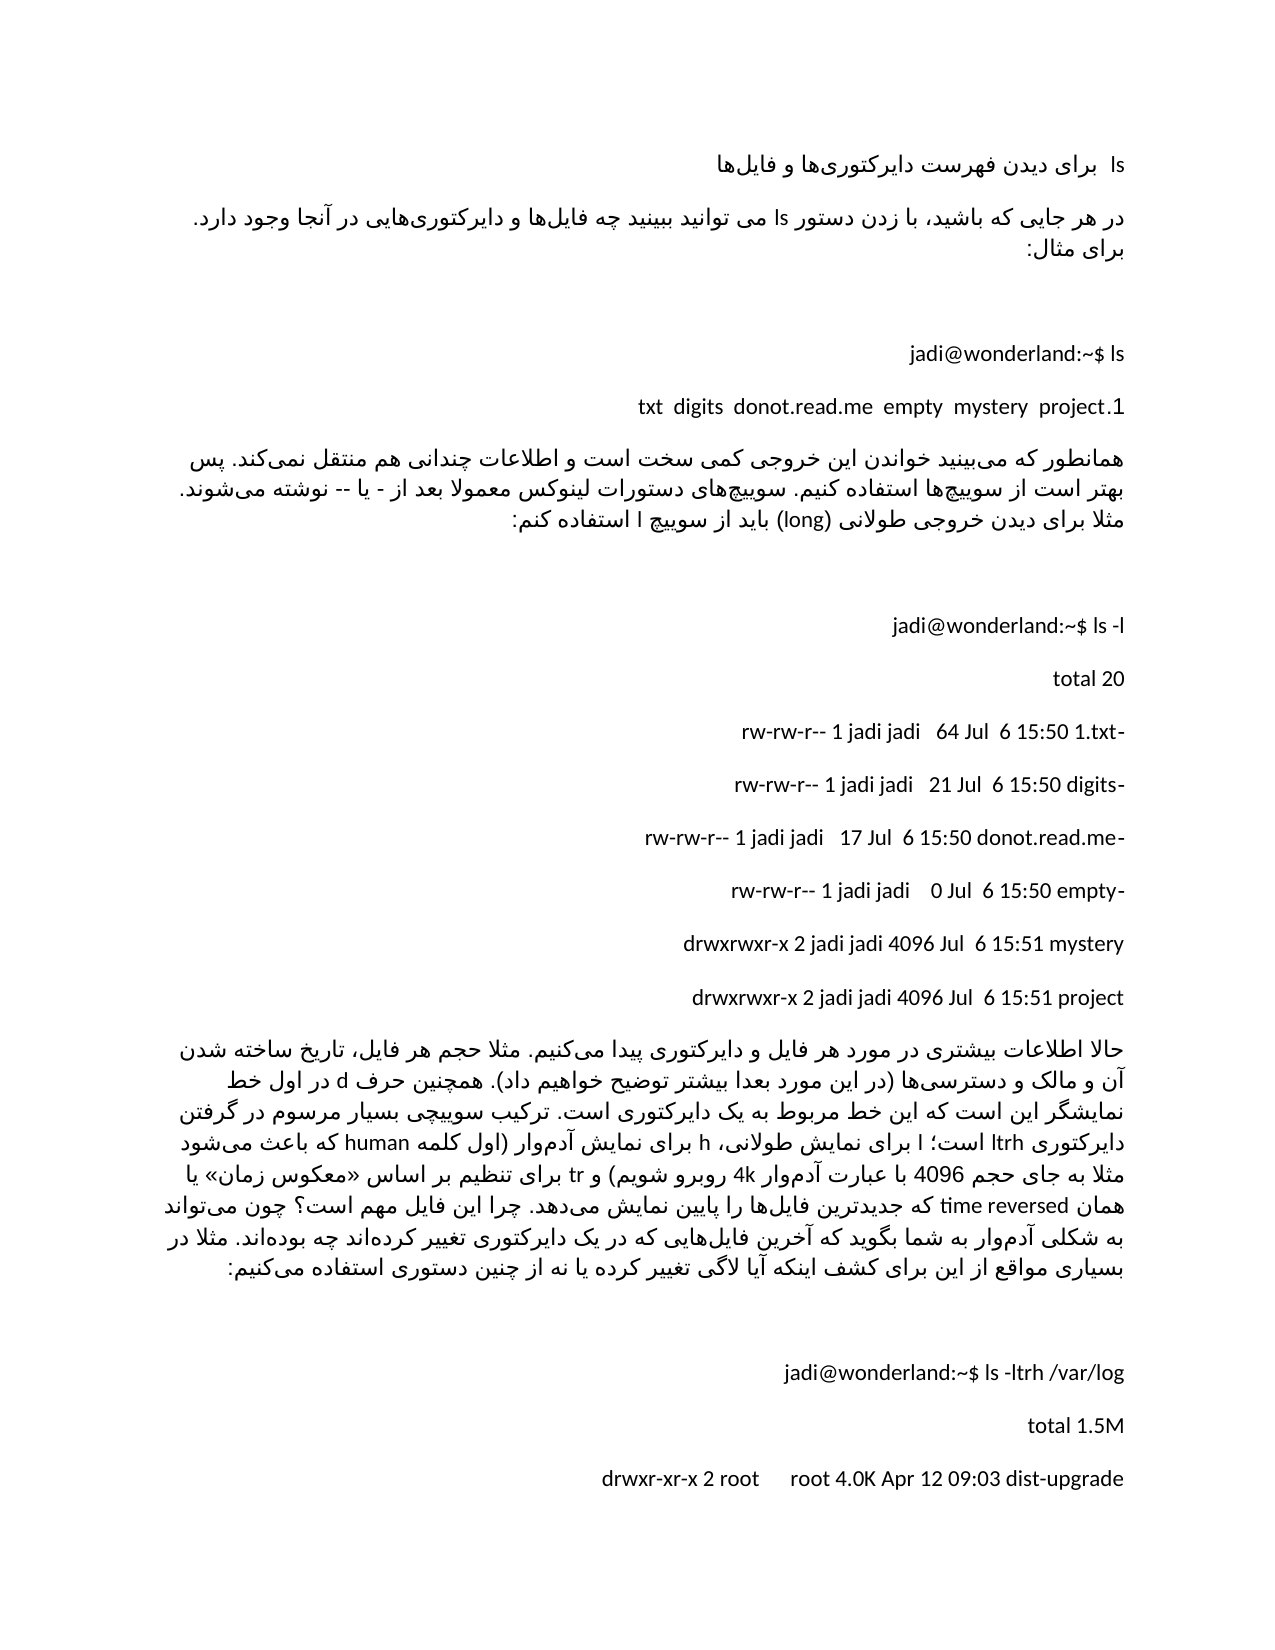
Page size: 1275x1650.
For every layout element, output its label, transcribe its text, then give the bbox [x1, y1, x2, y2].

text jadi@wonderland:~$ ls -ltrh /var/log [150, 1358, 1125, 1386]
text -rw-rw-r-- 1 jadi jadi 0 Jul 6 15:50 empty [150, 877, 1125, 904]
text total 1.5M [150, 1411, 1125, 1439]
text jadi@wonderland:~$ ls [150, 339, 1125, 367]
text ls برای دیدن فهرست دایرکتوری‌ها و فایل‌ها [150, 150, 1125, 178]
text total 20 [150, 664, 1125, 692]
text drwxr-xr-x 2 root root 4.0K Apr 12 09:03 dist-upgrade [150, 1464, 1125, 1492]
text jadi@wonderland:~$ ls -l [150, 611, 1125, 639]
text -rw-rw-r-- 1 jadi jadi 17 Jul 6 15:50 donot.read.me [150, 823, 1125, 852]
text drwxrwxr-x 2 jadi jadi 4096 Jul 6 15:51 mystery [150, 929, 1125, 958]
text در هر جایی که باشید، با زدن دستور ls می توانید ببینید چه فایل‌ها و دایرکتوری‌هایی در آنجا وجود دارد. برای مثال: [150, 203, 1125, 261]
text 1.txt digits donot.read.me empty mystery project [150, 392, 1125, 420]
text حالا اطلاعات بیشتری در مورد هر فایل و دایرکتوری پیدا می‌کنیم. مثلا حجم هر فایل، تاریخ ساخته شدن آن و مالک و دسترسی‌ها (در این مورد بعدا بیشتر توضیح خواهیم داد). همچنین حرف d در اول خط نمایشگر این است که این خط مربوط به یک دایرکتوری است. ترکیب سوییچی بسیار مرسوم در گرفتن دایرکتوری ltrh است؛ l برای نمایش طولانی، h برای نمایش آدم‌وار (اول کلمه human که باعث می‌شود مثلا به جای حجم 4096 با عبارت آدم‌وار 4k روبرو شویم) و tr برای تنظیم بر اساس «معکوس زمان» یا همان time reversed که جدیدترین فایل‌ها را پایین نمایش می‌دهد. چرا این فایل مهم است؟ چون می‌تواند به شکلی آدم‌وار به شما بگوید که آخرین فایل‌هایی که در یک دایرکتوری تغییر کرده‌اند چه بوده‌اند. مثلا در بسیاری مواقع از این برای کشف اینکه آیا لاگی تغییر کرده یا نه از چنین دستوری استفاده می‌کنیم: [150, 1036, 1125, 1280]
text -rw-rw-r-- 1 jadi jadi 21 Jul 6 15:50 digits [150, 771, 1125, 798]
text همانطور که می‌بینید خواندن این خروجی کمی سخت است و اطلاعات چندانی هم منتقل نمی‌کند. پس بهتر است از سوییچ‌ها استفاده کنیم. سوییچ‌های دستورات لینوکس معمولا بعد از - یا -- نوشته می‌شوند. مثلا برای دیدن خروجی طولانی‌ (long) باید از سوییچ l استفاده کنم: [150, 445, 1125, 533]
text drwxrwxr-x 2 jadi jadi 4096 Jul 6 15:51 project [150, 983, 1125, 1011]
text -rw-rw-r-- 1 jadi jadi 64 Jul 6 15:50 1.txt [150, 717, 1125, 746]
